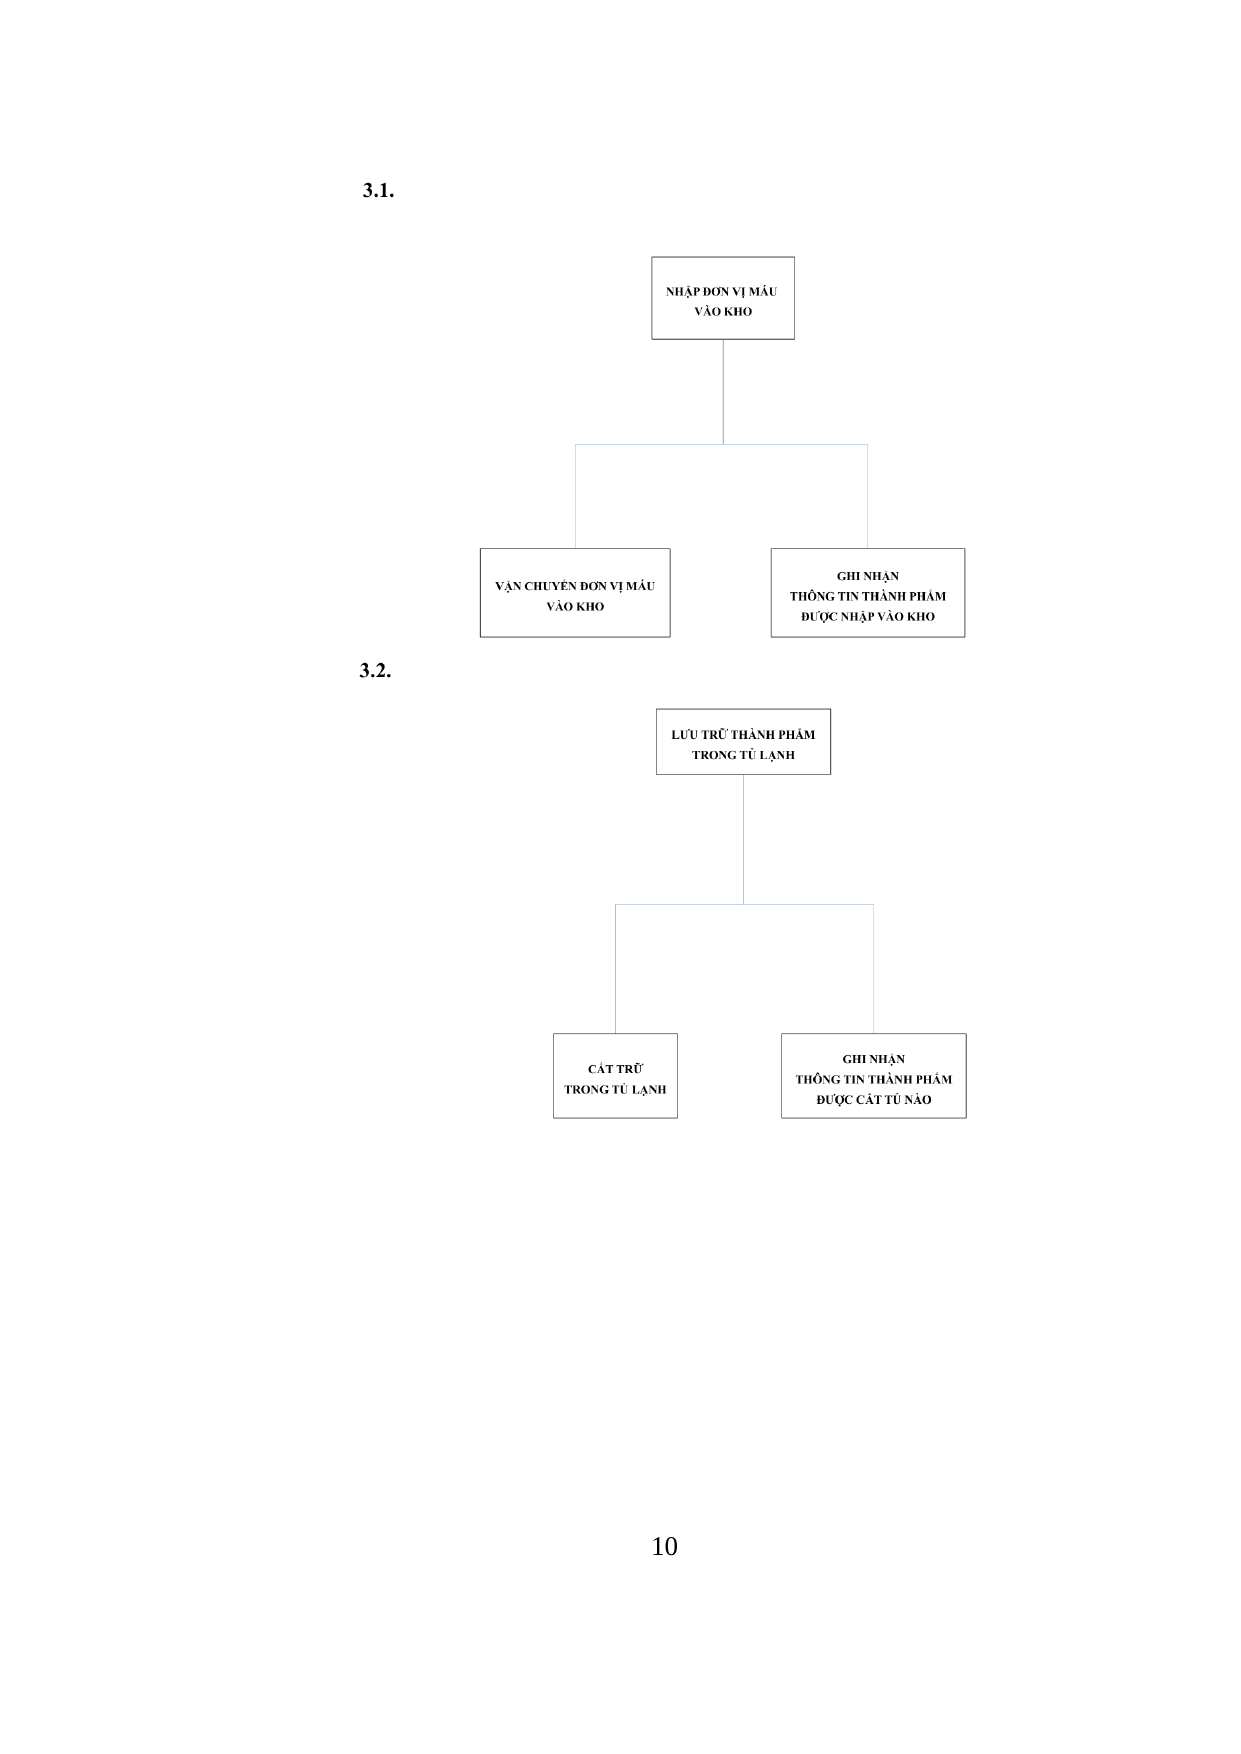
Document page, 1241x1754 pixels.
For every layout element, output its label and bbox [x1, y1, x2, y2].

picture [357, 177, 972, 643]
picture [355, 658, 974, 1123]
